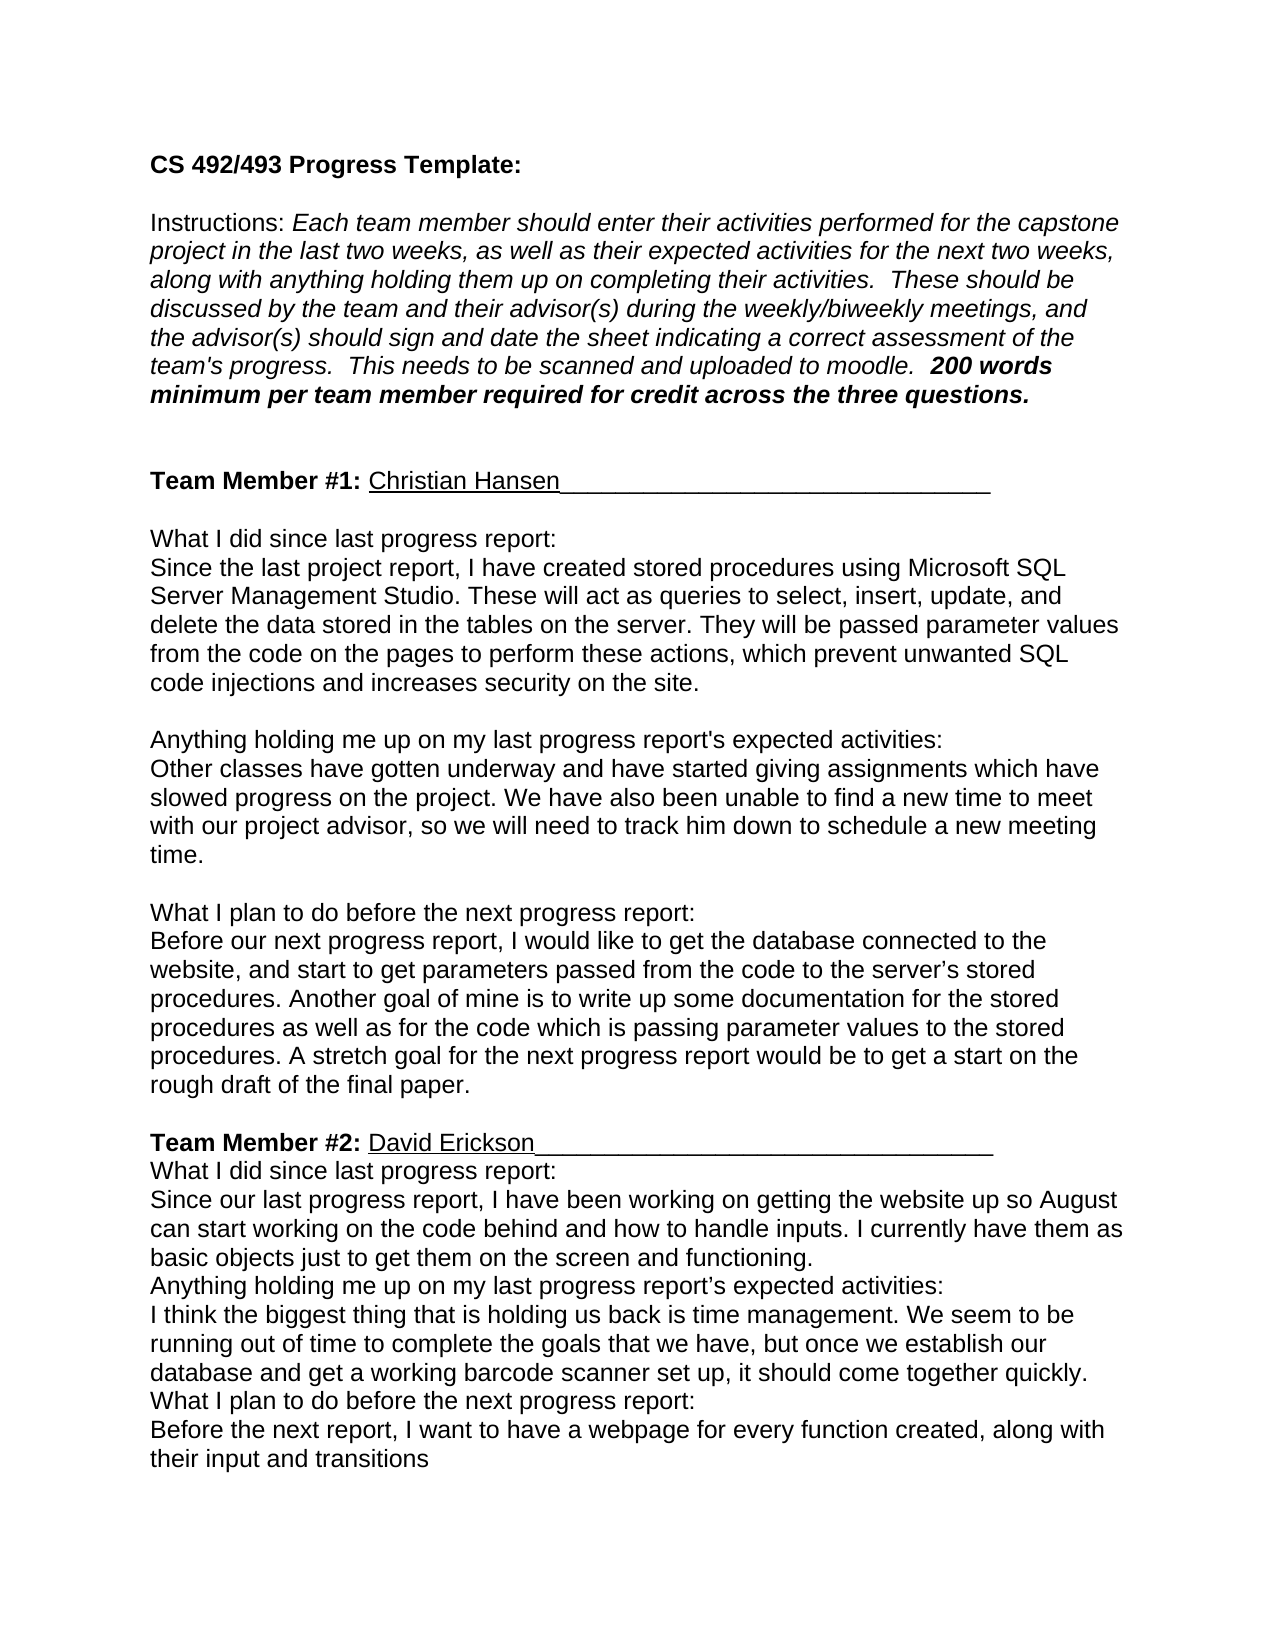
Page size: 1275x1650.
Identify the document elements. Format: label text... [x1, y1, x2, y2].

text What I plan to do before the next progress report: [150, 1386, 1125, 1415]
text Before the next report, I want to have a webpage for every function created, along with their input and transitions [150, 1415, 1125, 1472]
text I think the biggest thing that is holding us back is time management. We seem to be running out of time to complete the goals that we have, but once we establish our database and get a working barcode scanner set up, it should come together quickly. [150, 1300, 1125, 1386]
text What I did since last progress report: [150, 1156, 1125, 1185]
text Anything holding me up on my last progress report’s expected activities: [150, 1271, 1125, 1300]
text Instructions: Each team member should enter their activities performed for the capstone project in the last two weeks, as well as their expected activities for the next two weeks, along with anything holding them up on completing their activities. These should be discussed by the team and their advisor(s) during the weekly/biweekly meetings, and the advisor(s) should sign and date the sheet indicating a correct assessment of the team's progress. This needs to be scanned and uploaded to moodle. 200 words minimum per team member required for credit across the three questions. [150, 207, 1125, 409]
text Before our next progress report, I would like to get the database connected to the website, and start to get parameters passed from the code to the server’s stored procedures. Another goal of mine is to write up some documentation for the stored procedures as well as for the code which is passing parameter values to the stored procedures. A stretch goal for the next progress report would be to get a start on the rough draft of the final paper. [150, 926, 1125, 1099]
text CS 492/493 Progress Template: [150, 150, 1125, 179]
text What I did since last progress report: [150, 524, 1125, 552]
text Team Member #2: David Erickson_________________________________ [150, 1127, 1125, 1156]
text Other classes have gotten underway and have started giving assignments which have slowed progress on the project. We have also been unable to find a new time to meet with our project advisor, so we will need to track him down to schedule a new meeting time. [150, 754, 1125, 869]
text Anything holding me up on my last progress report's expected activities: [150, 725, 1125, 754]
text Team Member #1: Christian Hansen_______________________________ [150, 466, 1125, 495]
text What I plan to do before the next progress report: [150, 897, 1125, 926]
text Since our last progress report, I have been working on getting the website up so August can start working on the code behind and how to handle inputs. I currently have them as basic objects just to get them on the screen and functioning. [150, 1185, 1125, 1271]
text Since the last project report, I have created stored procedures using Microsoft SQL Server Management Studio. These will act as queries to select, insert, update, and delete the data stored in the tables on the server. They will be passed parameter values from the code on the pages to perform these actions, which prevent unwanted SQL code injections and increases security on the site. [150, 552, 1125, 696]
